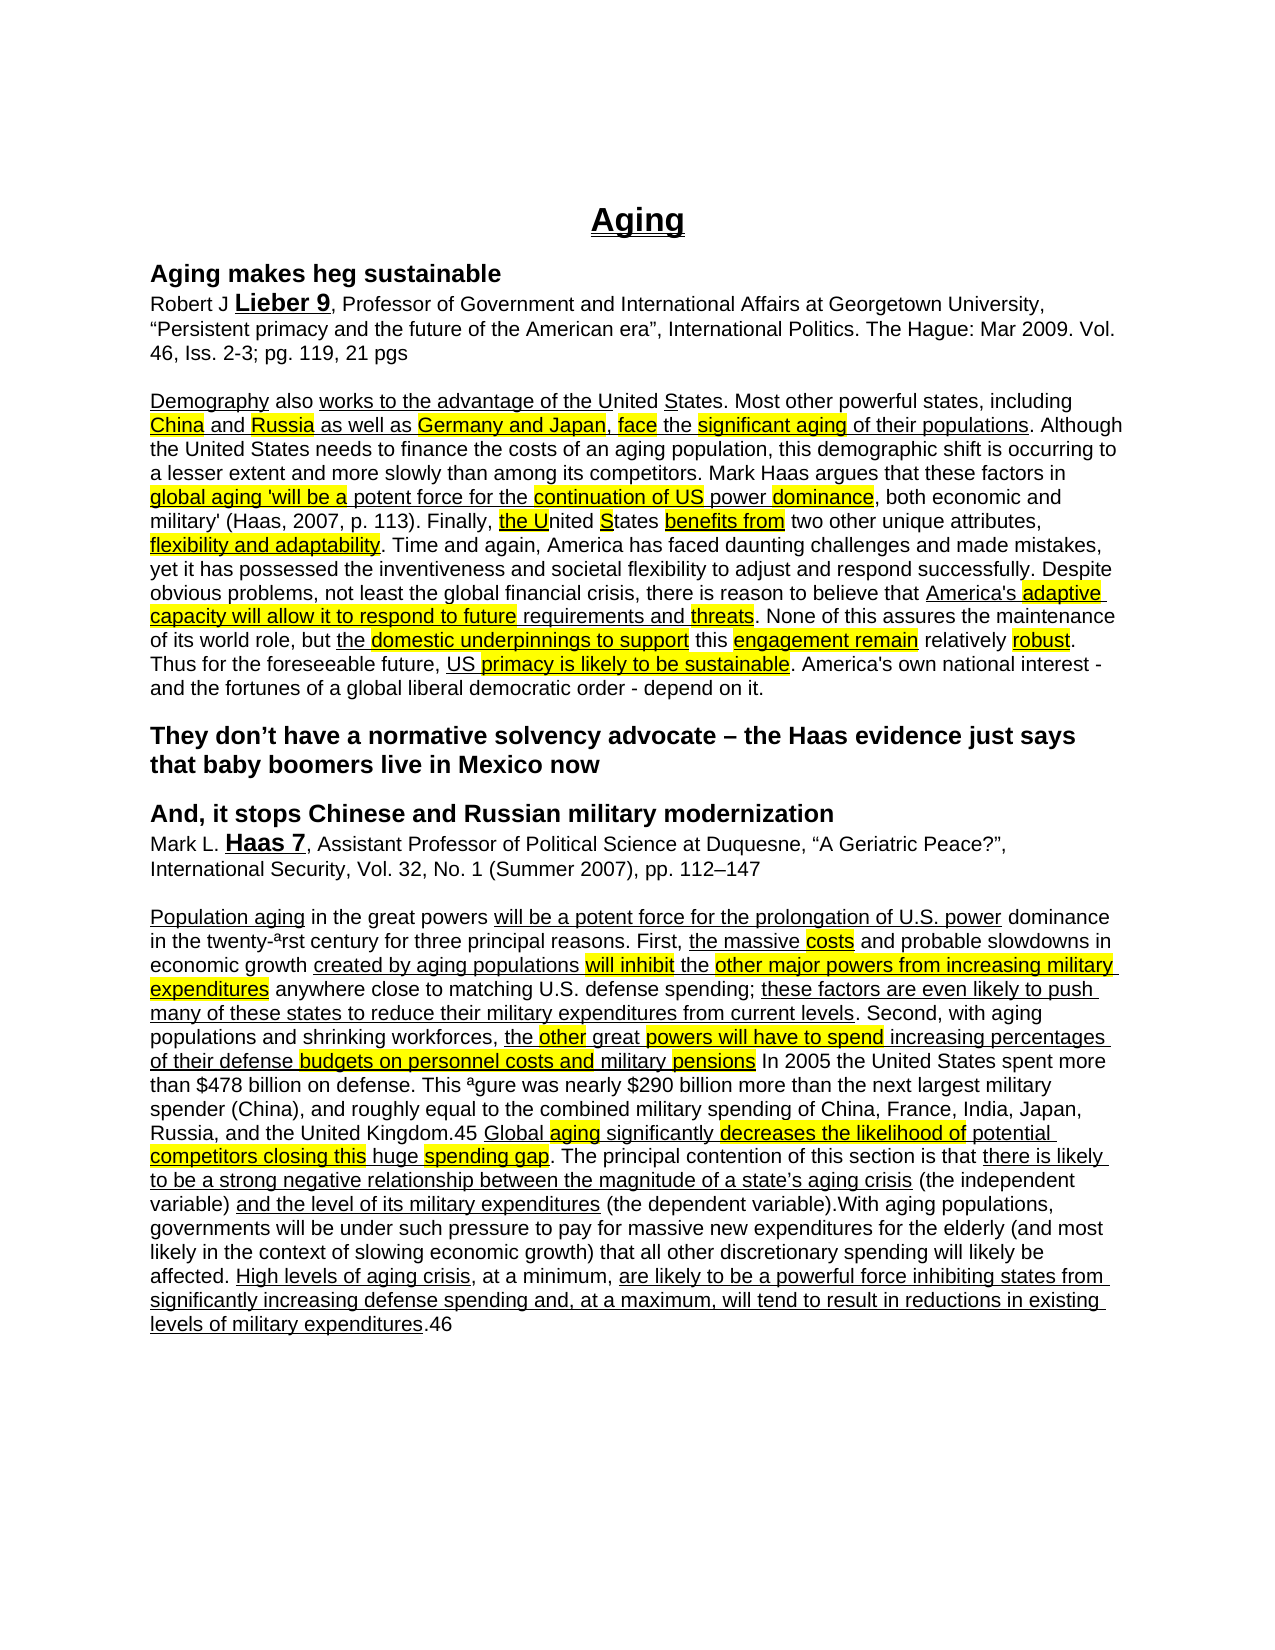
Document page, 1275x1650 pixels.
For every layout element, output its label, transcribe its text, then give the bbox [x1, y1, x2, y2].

subtitle Aging makes heg sustainable [150, 259, 1125, 288]
text Demography also works to the advantage of the United States. Most other powerful states, including China and Russia as well as Germany and Japan, face the significant aging of their populations. Although the United States needs to finance the costs of an aging population, this demographic shift is occurring to a lesser extent and more slowly than among its competitors. Mark Haas argues that these factors in global aging 'will be a potent force for the continuation of US power dominance, both economic and military' (Haas, 2007, p. 113). Finally, the United States benefits from two other unique attributes, flexibility and adaptability. Time and again, America has faced daunting challenges and made mistakes, yet it has possessed the inventiveness and societal flexibility to adjust and respond successfully. Despite obvious problems, not least the global financial crisis, there is reason to believe that America's adaptive capacity will allow it to respond to future requirements and threats. None of this assures the maintenance of its world role, but the domestic underpinnings to support this engagement remain relatively robust. Thus for the foreseeable future, US primacy is likely to be sustainable. America's own national interest - and the fortunes of a global liberal democratic order - depend on it. [150, 389, 1125, 700]
subtitle And, it stops Chinese and Russian military modernization [150, 799, 1125, 828]
subtitle They don’t have a normative solvency advocate – the Haas evidence just says that baby boomers live in Mexico now [150, 721, 1125, 778]
text Population aging in the great powers will be a potent force for the prolongation of U.S. power dominance in the twenty-ªrst century for three principal reasons. First, the massive costs and probable slowdowns in economic growth created by aging populations will inhibit the other major powers from increasing military expenditures anywhere close to matching U.S. defense spending; these factors are even likely to push many of these states to reduce their military expenditures from current levels. Second, with aging populations and shrinking workforces, the other great powers will have to spend increasing percentages of their defense budgets on personnel costs and military pensions In 2005 the United States spent more than $478 billion on defense. This ªgure was nearly $290 billion more than the next largest military spender (China), and roughly equal to the combined military spending of China, France, India, Japan, Russia, and the United Kingdom.45 Global aging significantly decreases the likelihood of potential competitors closing this huge spending gap. The principal contention of this section is that there is likely to be a strong negative relationship between the magnitude of a state’s aging crisis (the independent variable) and the level of its military expenditures (the dependent variable).With aging populations, governments will be under such pressure to pay for massive new expenditures for the elderly (and most likely in the context of slowing economic growth) that all other discretionary spending will likely be affected. High levels of aging crisis, at a minimum, are likely to be a powerful force inhibiting states from significantly increasing defense spending and, at a maximum, will tend to result in reductions in existing levels of military expenditures.46 [150, 905, 1125, 1336]
subtitle Aging [150, 200, 1125, 238]
text Robert J Lieber 9, Professor of Government and International Affairs at Georgetown University, “Persistent primacy and the future of the American era”, International Politics. The Hague: Mar 2009. Vol. 46, Iss. 2-3; pg. 119, 21 pgs [150, 288, 1125, 365]
text Mark L. Haas 7, Assistant Professor of Political Science at Duquesne, “A Geriatric Peace?”, International Security, Vol. 32, No. 1 (Summer 2007), pp. 112–147 [150, 828, 1125, 881]
